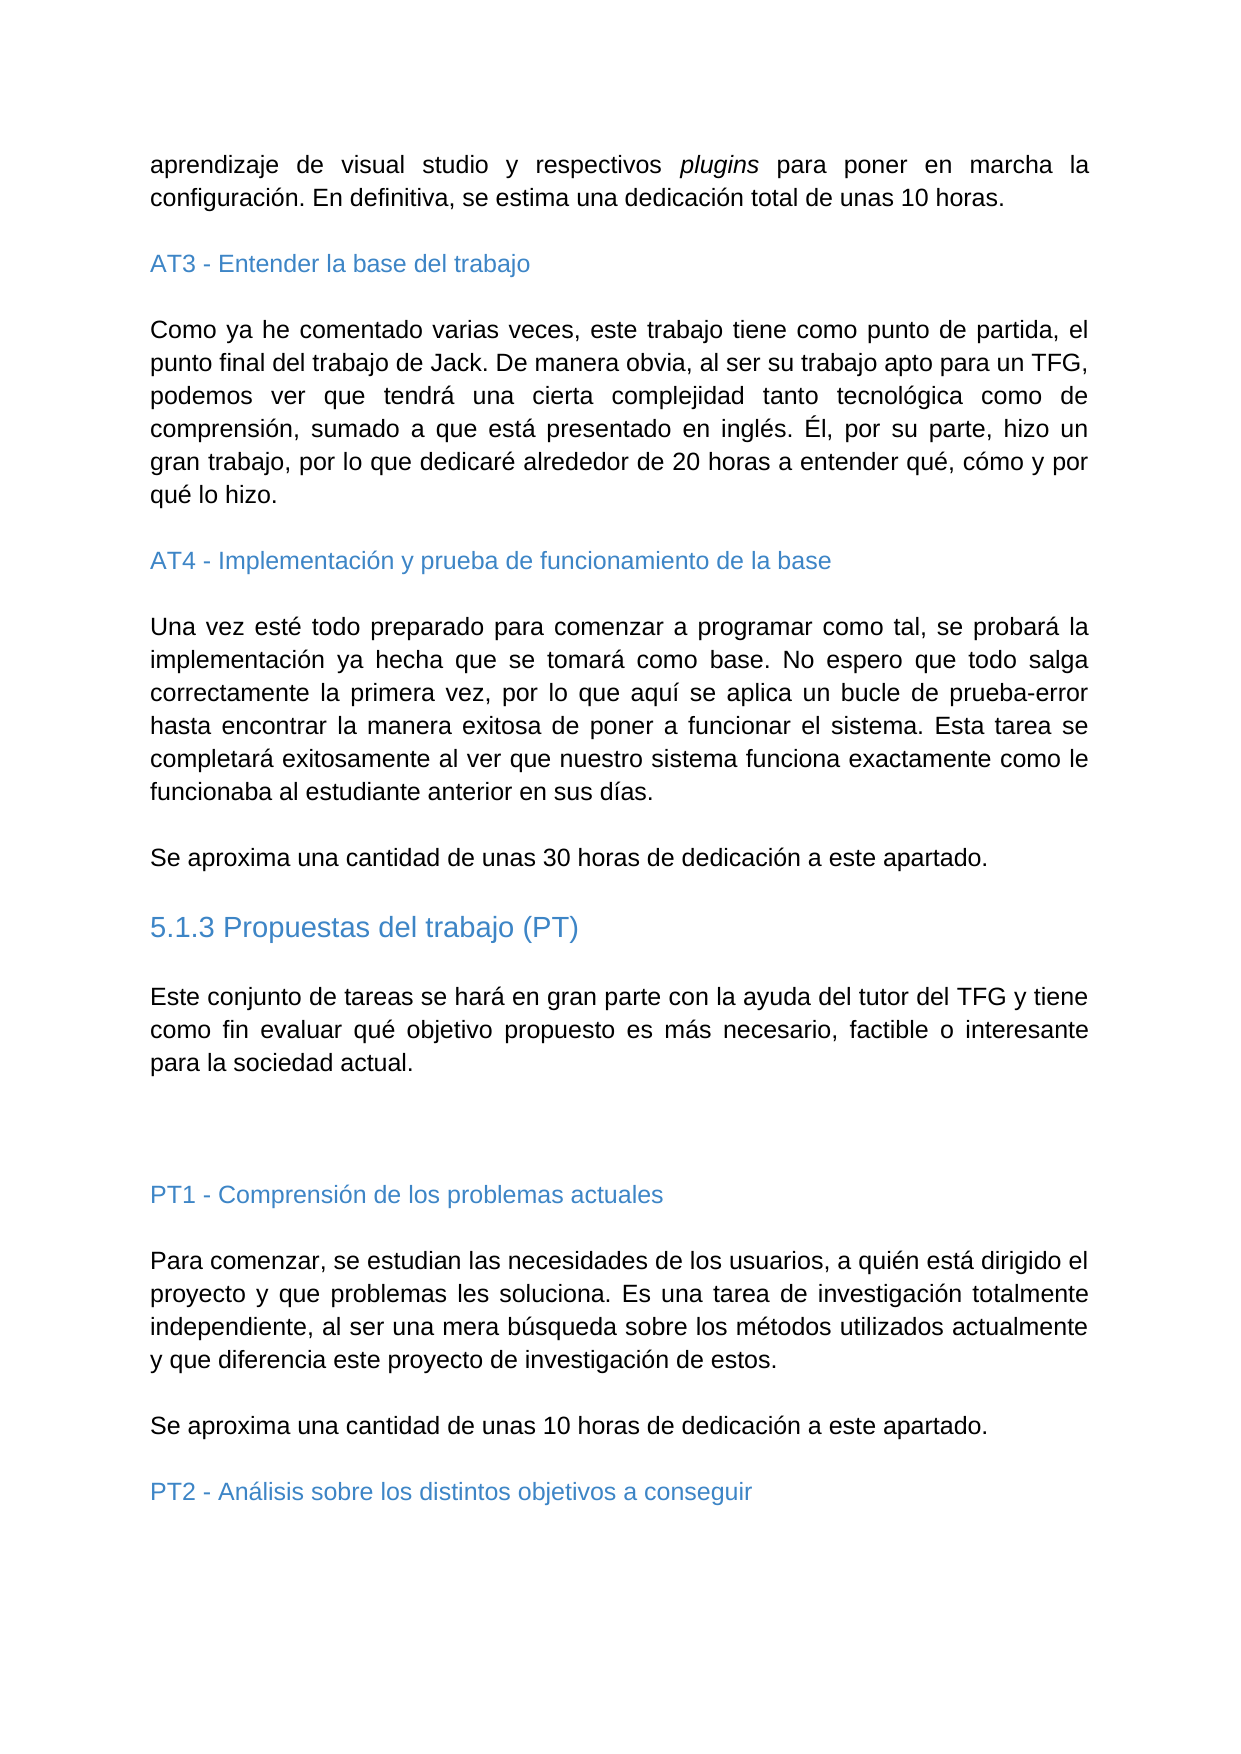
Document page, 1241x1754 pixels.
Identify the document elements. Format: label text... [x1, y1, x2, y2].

text PT2 - Análisis sobre los distintos objetivos a conseguir [150, 1477, 1090, 1506]
text Como ya he comentado varias veces, este trabajo tiene como punto de partida, el punto final del trabajo de Jack. De manera obvia, al ser su trabajo apto para un TFG, podemos ver que tendrá una cierta complejidad tanto tecnológica como de comprensión, sumado a que está presentado en inglés. Él, por su parte, hizo un gran trabajo, por lo que dedicaré alrededor de 20 horas a entender qué, cómo y por qué lo hizo. [150, 315, 1090, 509]
text Para comenzar, se estudian las necesidades de los usuarios, a quién está dirigido el proyecto y que problemas les soluciona. Es una tarea de investigación totalmente independiente, al ser una mera búsqueda sobre los métodos utilizados actualmente y que diferencia este proyecto de investigación de estos. [150, 1246, 1090, 1374]
text Se aproxima una cantidad de unas 10 horas de dedicación a este apartado. [150, 1411, 1090, 1440]
text Una vez esté todo preparado para comenzar a programar como tal, se probará la implementación ya hecha que se tomará como base. No espero que todo salga correctamente la primera vez, por lo que aquí se aplica un bucle de prueba-error hasta encontrar la manera exitosa de poner a funcionar el sistema. Esta tarea se completará exitosamente al ver que nuestro sistema funciona exactamente como le funcionaba al estudiante anterior en sus días. [150, 612, 1090, 806]
text Este conjunto de tareas se hará en gran parte con la ayuda del tutor del TFG y tiene como fin evaluar qué objetivo propuesto es más necesario, factible o interesante para la sociedad actual. [150, 982, 1090, 1077]
subtitle 5.1.3 Propuestas del trabajo (PT) [150, 910, 1090, 943]
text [150, 150, 1090, 212]
text Se aproxima una cantidad de unas 30 horas de dedicación a este apartado. [150, 843, 1090, 872]
text AT3 - Entender la base del trabajo [150, 249, 1090, 278]
text AT4 - Implementación y prueba de funcionamiento de la base [150, 546, 1090, 575]
text PT1 - Comprensión de los problemas actuales [150, 1180, 1090, 1209]
